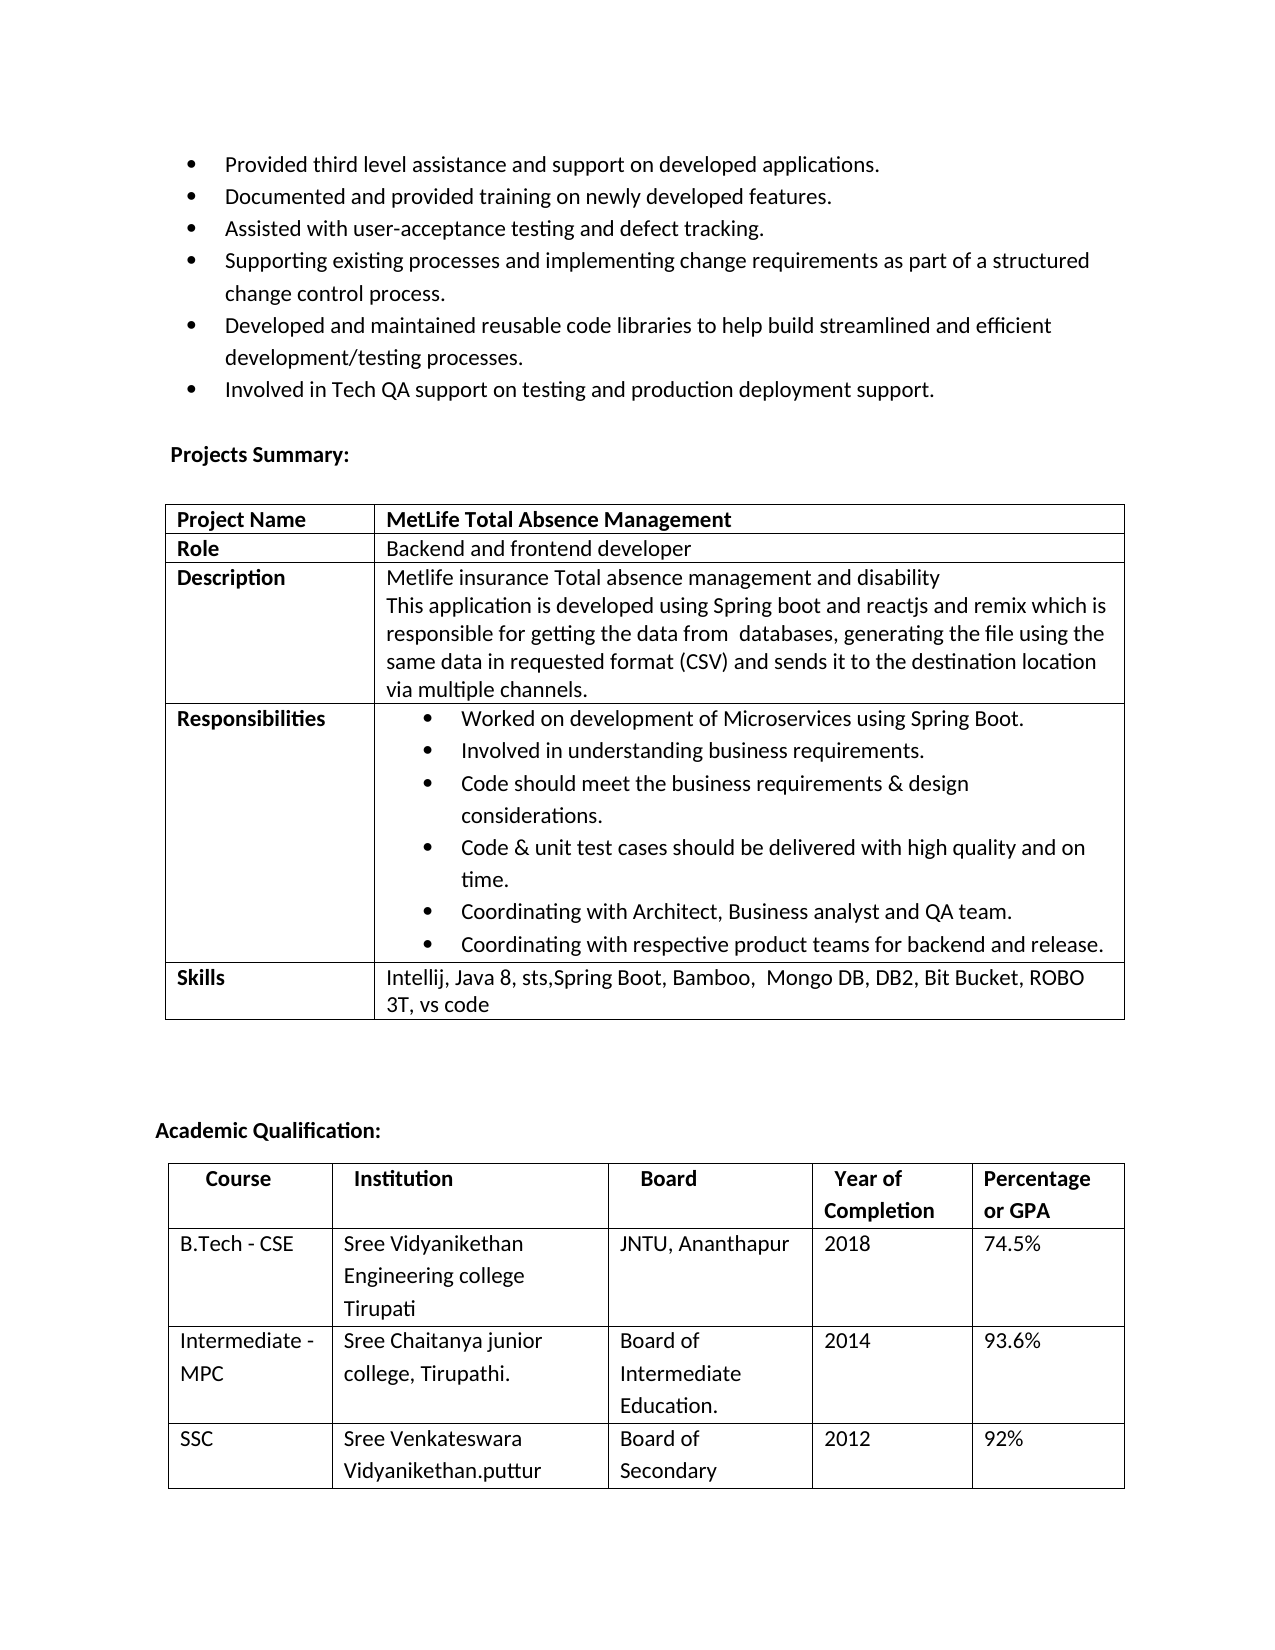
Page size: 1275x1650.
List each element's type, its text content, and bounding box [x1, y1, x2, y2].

table_header Year of Completion [813, 1164, 972, 1228]
table_cell 2018 [813, 1229, 972, 1326]
table_header Course [169, 1164, 332, 1228]
table_cell 74.5% [973, 1229, 1124, 1326]
text Projects Summary: [150, 440, 1125, 468]
list Provided third level assistance and support on developed applications. [187, 150, 1125, 178]
table_cell Sree Chaitanya junior college, Tirupathi. [333, 1327, 608, 1423]
table_cell Backend and frontend developer [375, 534, 1124, 562]
table_header Institution [333, 1164, 608, 1228]
table_cell Intermediate - MPC [169, 1327, 332, 1423]
text Academic Qualification: [150, 1116, 1125, 1144]
table_cell Skills [166, 963, 374, 1019]
table_cell Description [166, 563, 374, 703]
table_cell Responsibilities [166, 704, 374, 962]
table_cell 92% [973, 1424, 1124, 1488]
list Developed and maintained reusable code libraries to help build streamlined and efficient development/testing processes. [187, 311, 1125, 371]
table_cell Board of Intermediate Education. [609, 1327, 812, 1423]
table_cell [333, 1424, 608, 1488]
list Involved in Tech QA support on testing and production deployment support. [187, 375, 1125, 403]
table_cell B.Tech - CSE [169, 1229, 332, 1326]
table_header Percentage or GPA [973, 1164, 1124, 1228]
list Assisted with user-acceptance testing and defect tracking. [187, 214, 1125, 242]
table_cell SSC [169, 1424, 332, 1488]
list Documented and provided training on newly developed features. [187, 182, 1125, 210]
table_header MetLife Total Absence Management [375, 505, 1124, 533]
table_cell 2014 [813, 1327, 972, 1423]
table_cell Worked on development of Microservices using Spring Boot. Involved in understanding business requirements. Code should meet the business requirements & design considerations. Code & unit test cases should be delivered with high quality and on time. Coordinating with Architect, Business analyst and QA team. Coordinating with respective product teams for backend and release. [375, 704, 1124, 962]
table_cell 93.6% [973, 1327, 1124, 1423]
list Supporting existing processes and implementing change requirements as part of a structured change control process. [187, 247, 1125, 307]
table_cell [609, 1424, 812, 1488]
table_cell Metlife insurance Total absence management and disability This application is developed using Spring boot and reactjs and remix which is responsible for getting the data from databases, generating the file using the same data in requested format (CSV) and sends it to the destination location via multiple channels. [375, 563, 1124, 703]
table_header Board [609, 1164, 812, 1228]
table_cell Role [166, 534, 374, 562]
table_cell 2012 [813, 1424, 972, 1488]
table_header Project Name [166, 505, 374, 533]
table_cell Intellij, Java 8, sts,Spring Boot, Bamboo, Mongo DB, DB2, Bit Bucket, ROBO 3T, vs code [375, 963, 1124, 1019]
table_cell JNTU, Ananthapur [609, 1229, 812, 1326]
table_cell Sree Vidyanikethan Engineering college Tirupati [333, 1229, 608, 1326]
